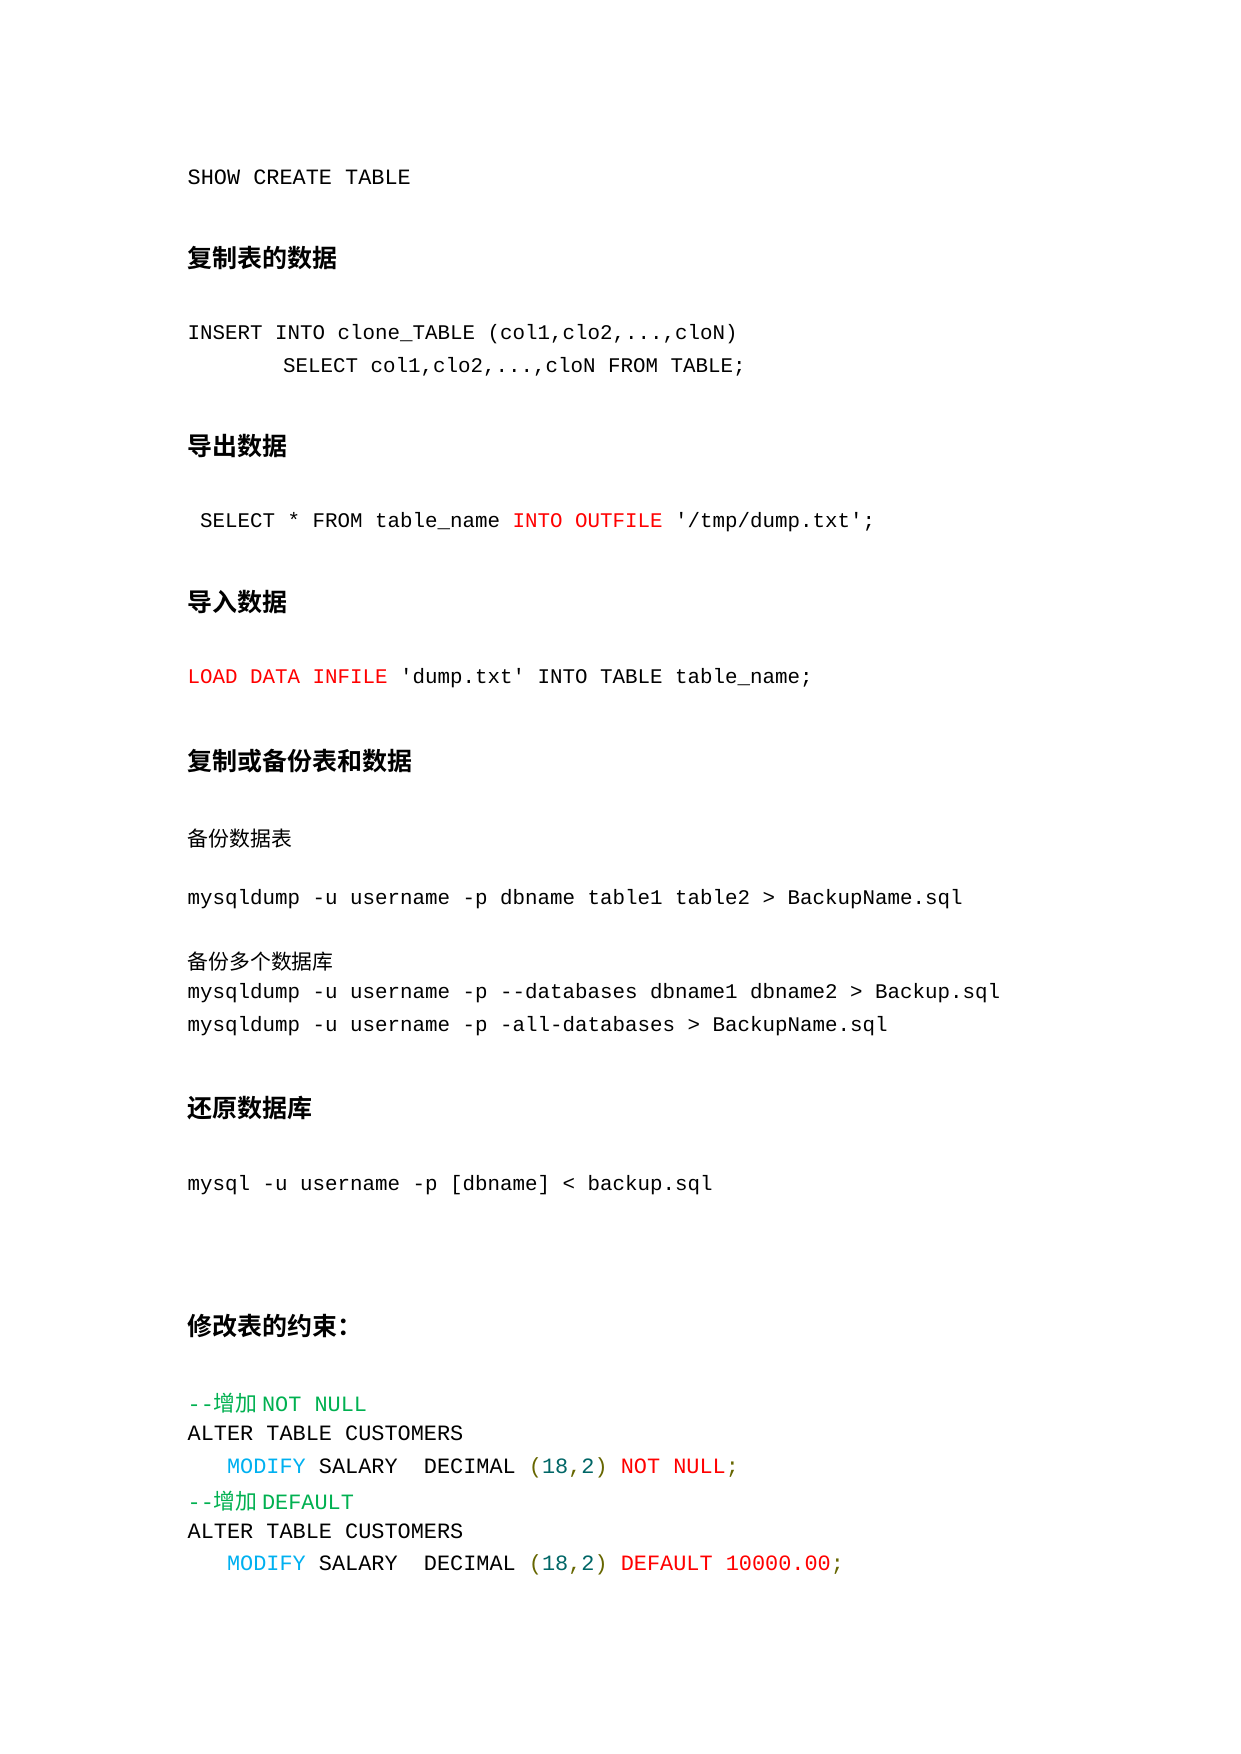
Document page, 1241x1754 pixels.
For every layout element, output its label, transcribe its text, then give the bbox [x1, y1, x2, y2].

text 备份数据表 [187, 821, 1053, 854]
text 备份多个数据库 [187, 944, 1053, 977]
text mysqldump -u username -p dbname table1 table2 > BackupName.sql [187, 883, 1053, 915]
text 导出数据 [187, 412, 1053, 477]
text SELECT * FROM table_name INTO OUTFILE '/tmp/dump.txt'; [187, 506, 1053, 539]
text LOAD DATA INFILE 'dump.txt' INTO TABLE table_name; [187, 662, 1053, 694]
text SHOW CREATE TABLE [187, 162, 1053, 194]
text 还原数据库 [187, 1074, 1053, 1139]
text MODIFY SALARY DECIMAL (18,2) DEFAULT 10000.00; [187, 1549, 1053, 1581]
text 导入数据 [187, 568, 1053, 633]
text mysql -u username -p [dbname] < backup.sql [187, 1169, 1053, 1201]
text --增加DEFAULT [187, 1484, 1053, 1516]
text INSERT INTO clone_TABLE (col1,clo2,...,cloN) [187, 318, 1053, 350]
text ALTER TABLE CUSTOMERS [187, 1516, 1053, 1549]
text MODIFY SALARY DECIMAL (18,2) NOT NULL; [187, 1451, 1053, 1484]
text SELECT col1,clo2,...,cloN FROM TABLE; [187, 350, 1053, 383]
text --增加NOT NULL [187, 1386, 1053, 1419]
text mysqldump -u username -p -all-databases > BackupName.sql [187, 1009, 1053, 1042]
text ALTER TABLE CUSTOMERS [187, 1419, 1053, 1451]
text 修改表的约束： [187, 1292, 1053, 1357]
text mysqldump -u username -p --databases dbname1 dbname2 > Backup.sql [187, 977, 1053, 1009]
text 复制或备份表和数据 [187, 727, 1053, 792]
text 复制表的数据 [187, 224, 1053, 289]
